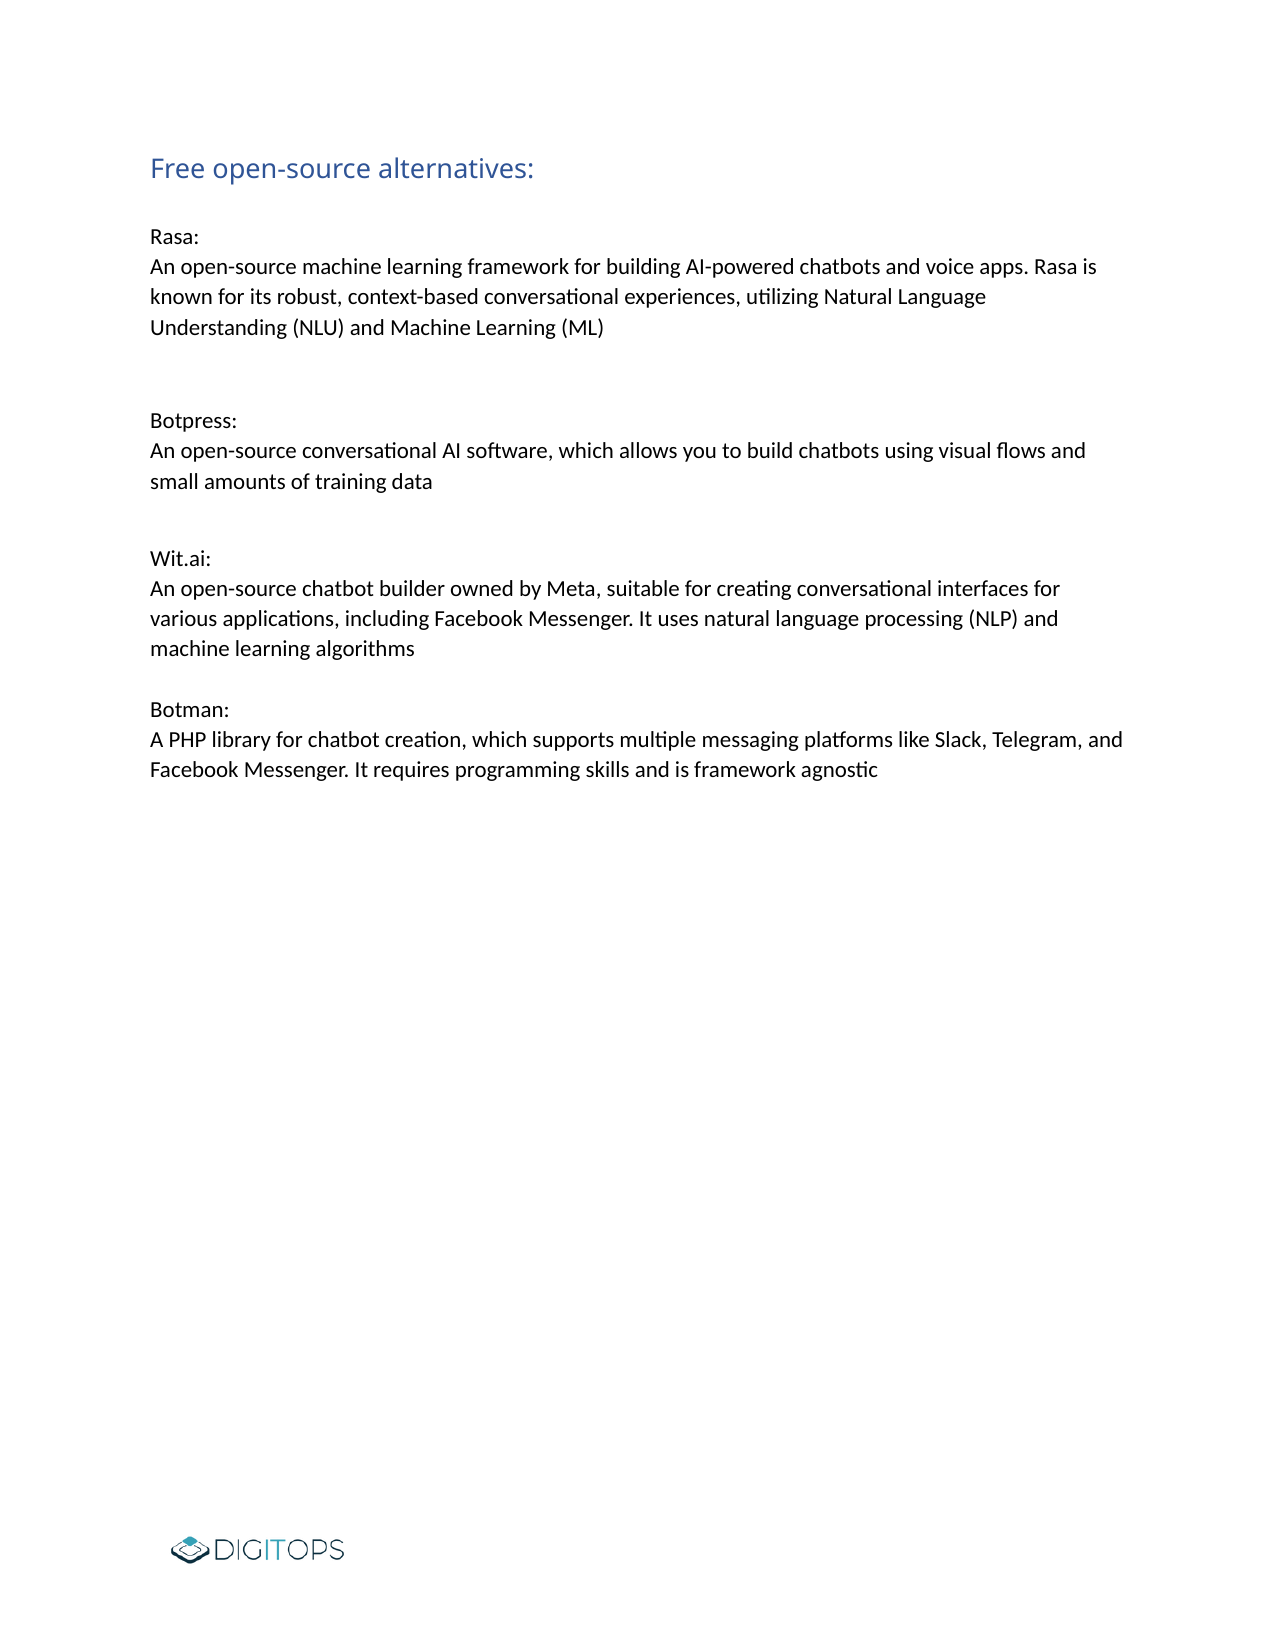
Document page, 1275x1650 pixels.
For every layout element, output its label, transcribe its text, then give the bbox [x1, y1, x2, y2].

picture [150, 1518, 368, 1575]
text Botpress: An open-source conversational AI software, which allows you to build chatbots using visual flows and small amounts of training data [150, 406, 1125, 495]
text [150, 150, 1125, 341]
text Wit.ai: An open-source chatbot builder owned by Meta, suitable for creating conversational interfaces for various applications, including Facebook Messenger. It uses natural language processing (NLP) and machine learning algorithms​ Botman: A PHP library for chatbot creation, which supports multiple messaging platforms like Slack, Telegram, and Facebook Messenger. It requires programming skills and is framework agnostic​ [150, 514, 1125, 783]
